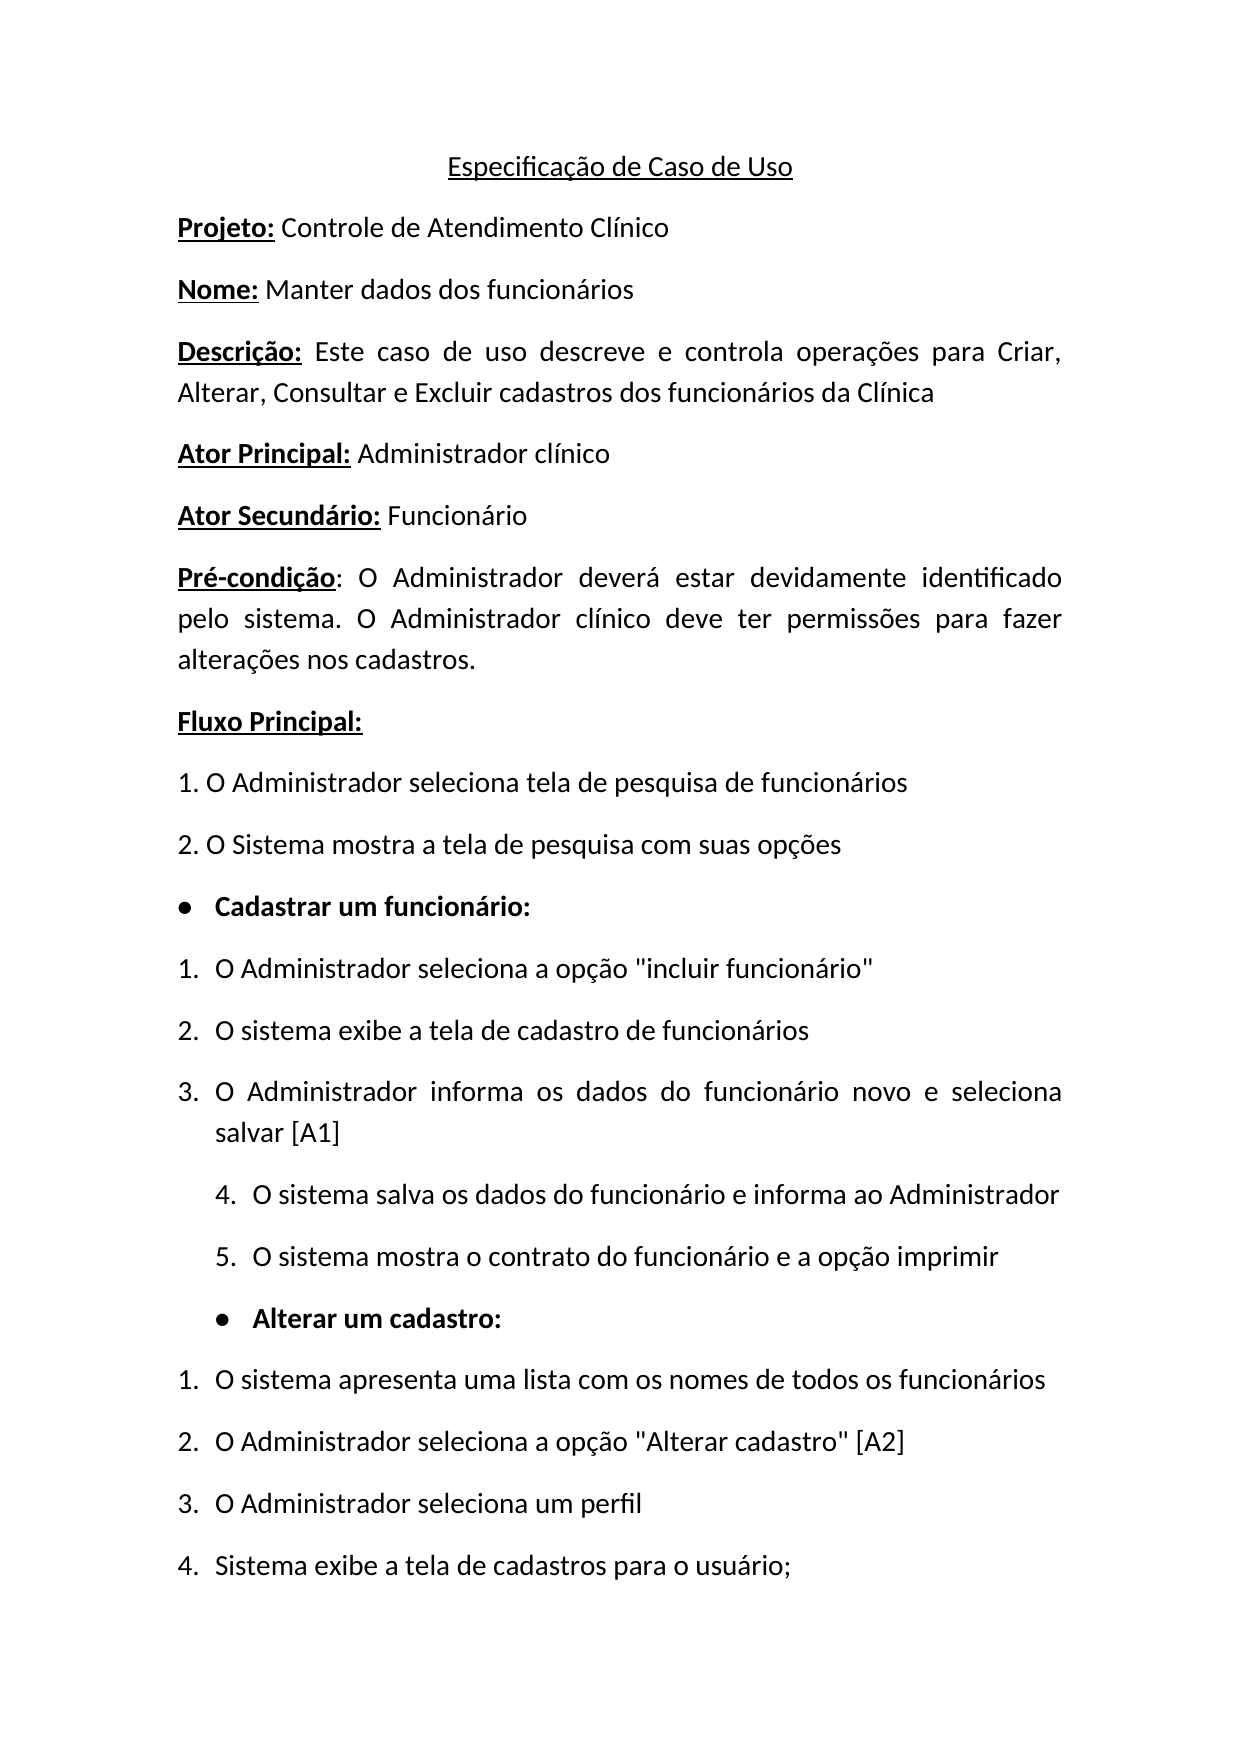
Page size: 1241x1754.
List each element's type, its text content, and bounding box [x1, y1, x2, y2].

text Pré-condição: O Administrador deverá estar devidamente identificado pelo sistema. O Administrador clínico deve ter permissões para fazer alterações nos cadastros. [177, 559, 1063, 677]
list Cadastrar um funcionário: [177, 888, 1063, 924]
text 2. O Sistema mostra a tela de pesquisa com suas opções [177, 826, 1063, 862]
text Projeto: Controle de Atendimento Clínico [177, 209, 1063, 245]
list O sistema exibe a tela de cadastro de funcionários [177, 1012, 1063, 1047]
list O sistema mostra o contrato do funcionário e a opção imprimir [215, 1238, 1063, 1273]
text Ator Principal: Administrador clínico [177, 436, 1063, 471]
list O Administrador seleciona um perfil [177, 1485, 1063, 1521]
list O sistema salva os dados do funcionário e informa ao Administrador [215, 1176, 1063, 1212]
text 1. O Administrador seleciona tela de pesquisa de funcionários [177, 764, 1063, 800]
list Alterar um cadastro: [215, 1300, 1063, 1335]
text Ator Secundário: Funcionário [177, 497, 1063, 533]
list O Administrador seleciona a opção "incluir funcionário" [177, 950, 1063, 986]
list O sistema apresenta uma lista com os nomes de todos os funcionários [177, 1361, 1063, 1397]
text Fluxo Principal: [177, 703, 1063, 738]
text Nome: Manter dados dos funcionários [177, 271, 1063, 307]
list O Administrador informa os dados do funcionário novo e seleciona salvar [A1] [177, 1073, 1063, 1150]
text Especificação de Caso de Uso [177, 148, 1063, 183]
text Descrição: Este caso de uso descreve e controla operações para Criar, Alterar, Consultar e Excluir cadastros dos funcionários da Clínica [177, 333, 1063, 409]
list O Administrador seleciona a opção "Alterar cadastro" [A2] [177, 1423, 1063, 1459]
list Sistema exibe a tela de cadastros para o usuário; [177, 1547, 1063, 1582]
